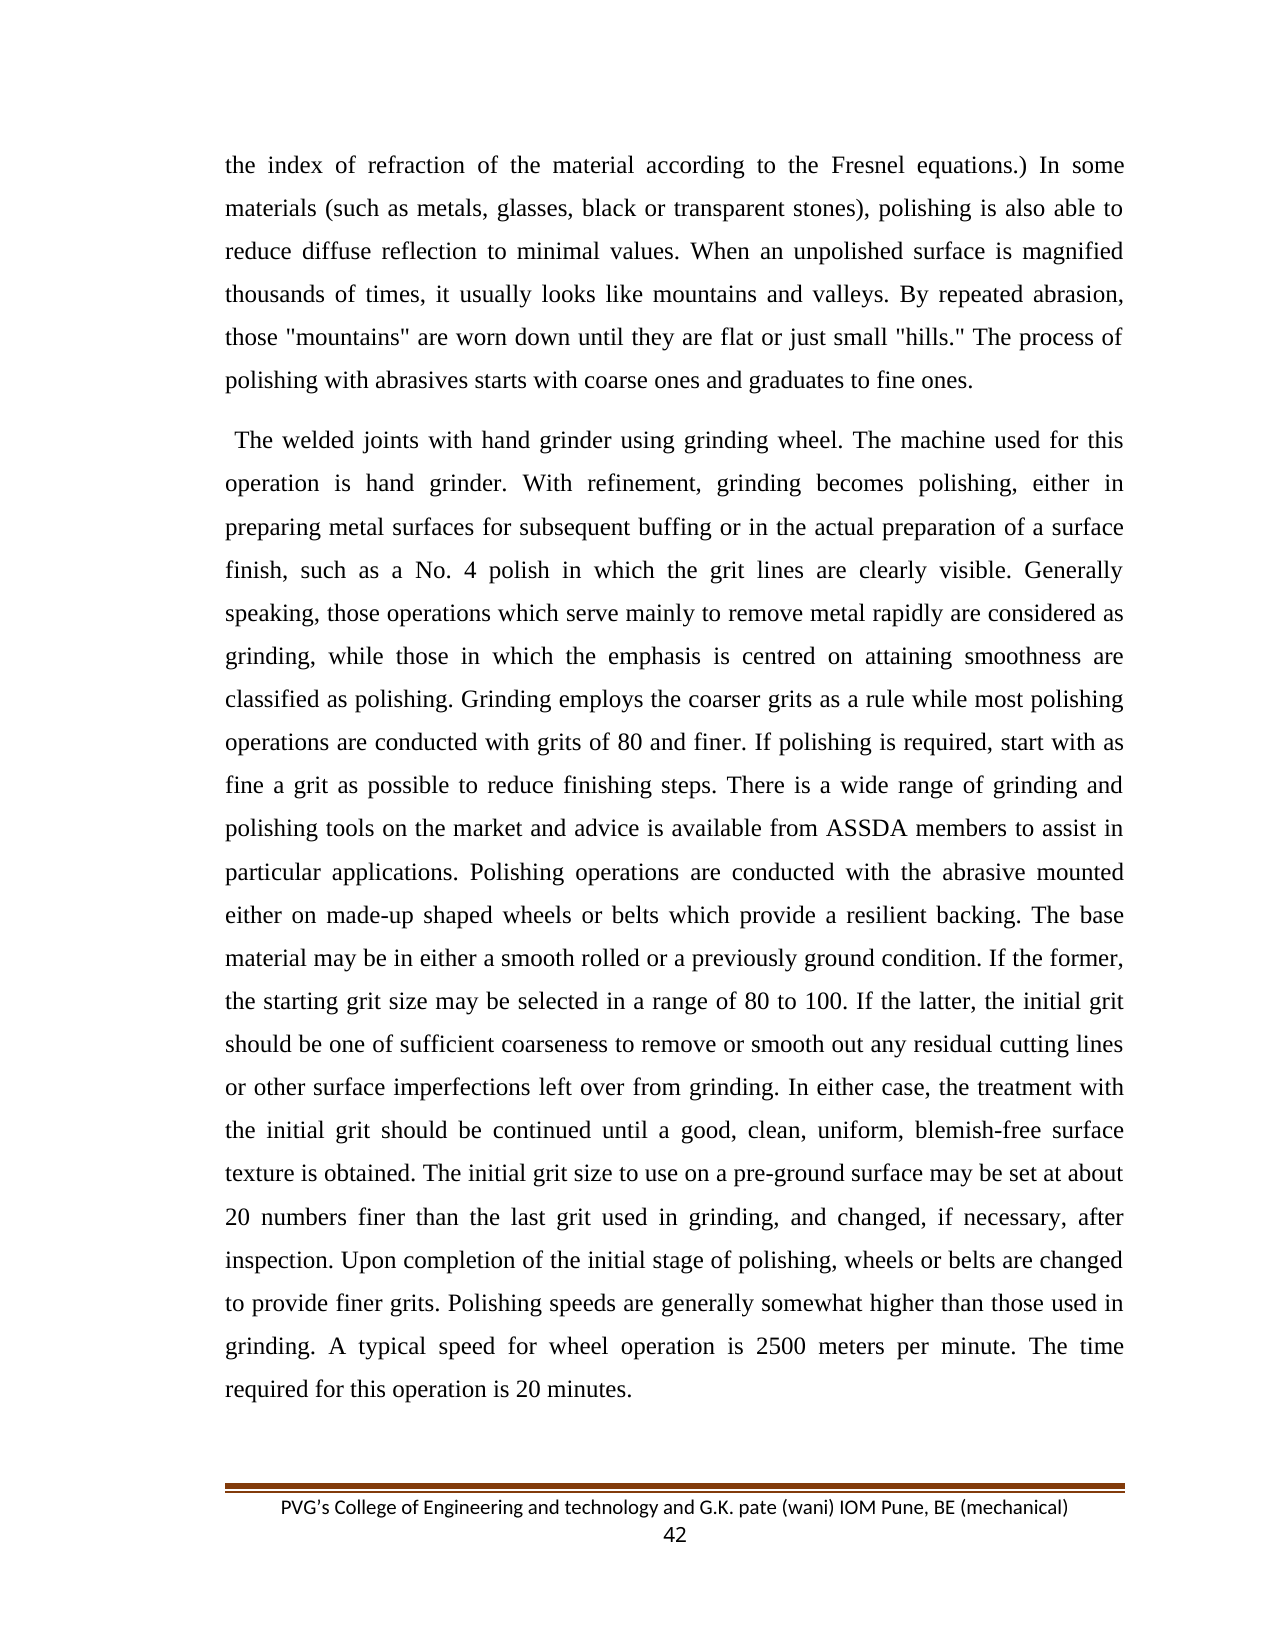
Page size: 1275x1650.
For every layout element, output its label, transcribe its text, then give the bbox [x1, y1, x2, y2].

text The welded joints with hand grinder using grinding wheel. The machine used for this operation is hand grinder. With refinement, grinding becomes polishing, either in preparing metal surfaces for subsequent buffing or in the actual preparation of a surface finish, such as a No. 4 polish in which the grit lines are clearly visible. Generally speaking, those operations which serve mainly to remove metal rapidly are considered as grinding, while those in which the emphasis is centred on attaining smoothness are classified as polishing. Grinding employs the coarser grits as a rule while most polishing operations are conducted with grits of 80 and finer. If polishing is required, start with as fine a grit as possible to reduce finishing steps. There is a wide range of grinding and polishing tools on the market and advice is available from ASSDA members to assist in particular applications. Polishing operations are conducted with the abrasive mounted either on made-up shaped wheels or belts which provide a resilient backing. The base material may be in either a smooth rolled or a previously ground condition. If the former, the starting grit size may be selected in a range of 80 to 100. If the latter, the initial grit should be one of sufficient coarseness to remove or smooth out any residual cutting lines or other surface imperfections left over from grinding. In either case, the treatment with the initial grit should be continued until a good, clean, uniform, blemish-free surface texture is obtained. The initial grit size to use on a pre-ground surface may be set at about 20 numbers finer than the last grit used in grinding, and changed, if necessary, after inspection. Upon completion of the initial stage of polishing, wheels or belts are changed to provide finer grits. Polishing speeds are generally somewhat higher than those used in grinding. A typical speed for wheel operation is 2500 meters per minute. The time required for this operation is 20 minutes. [225, 425, 1125, 1403]
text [225, 150, 1125, 394]
